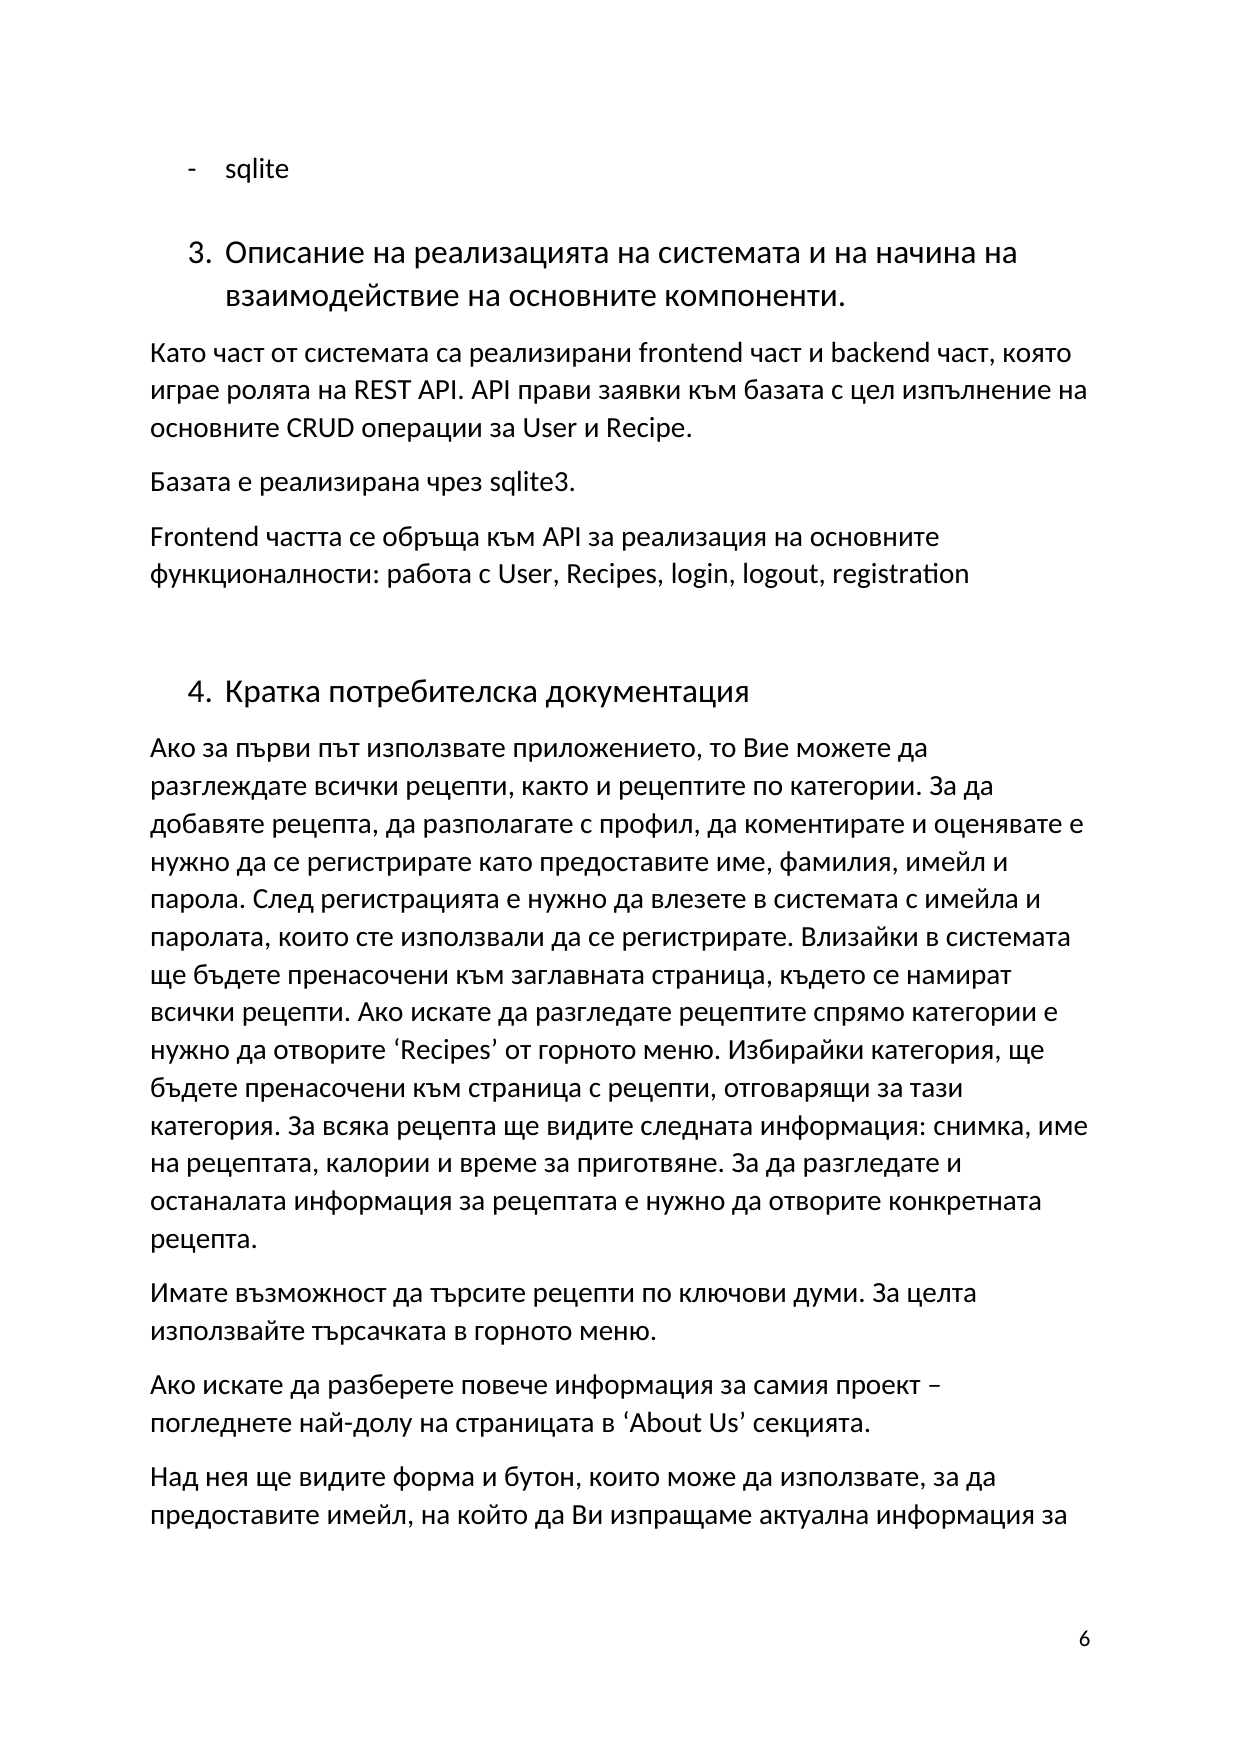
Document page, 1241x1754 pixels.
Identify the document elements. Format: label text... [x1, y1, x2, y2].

text Ако за първи път използвате приложението, то Вие можете да разглеждате всички рецепти, както и рецептите по категории. За да добавяте рецепта, да разполагате с профил, да коментирате и оценявате е нужно да се регистрирате като предоставите име, фамилия, имейл и парола. След регистрацията е нужно да влезете в системата с имейла и паролата, които сте използвали да се регистрирате. Влизайки в системата ще бъдете пренасочени към заглавната страница, където се намират всички рецепти. Ако искате да разгледате рецептите спрямо категории е нужно да отворите ‘Recipes’ от горното меню. Избирайки категория, ще бъдете пренасочени към страница с рецепти, отговарящи за тази категория. За всяка рецепта ще видите следната информация: снимка, име на рецептата, калории и време за приготвяне. За да разгледате и останалата информация за рецептата е нужно да отворите конкретната рецепта. [150, 729, 1090, 1255]
list Описание на реализацията на системата и на начина на взаимодействие на основните компоненти. [187, 231, 1090, 315]
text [150, 1458, 1090, 1532]
list Кратка потребителска документация [187, 670, 1090, 711]
text Базата е реализирана чрез sqlite3. [150, 463, 1090, 499]
text Ако искате да разберете повече информация за самия проект – погледнете най-долу на страницата в ‘About Us’ секцията. [150, 1366, 1090, 1439]
text Frontend частта се обръща към API за реализация на основните функционалности: работа с User, Recipes, login, logout, registration [150, 518, 1090, 591]
list sqlite [187, 150, 1090, 186]
text Като част от системата са реализирани frontend част и backend част, която играе ролята на REST API. API прави заявки към базата с цел изпълнение на основните CRUD операции за User и Recipe. [150, 334, 1090, 445]
text Имате възможност да търсите рецепти по ключови думи. За целта използвайте търсачката в горното меню. [150, 1274, 1090, 1347]
